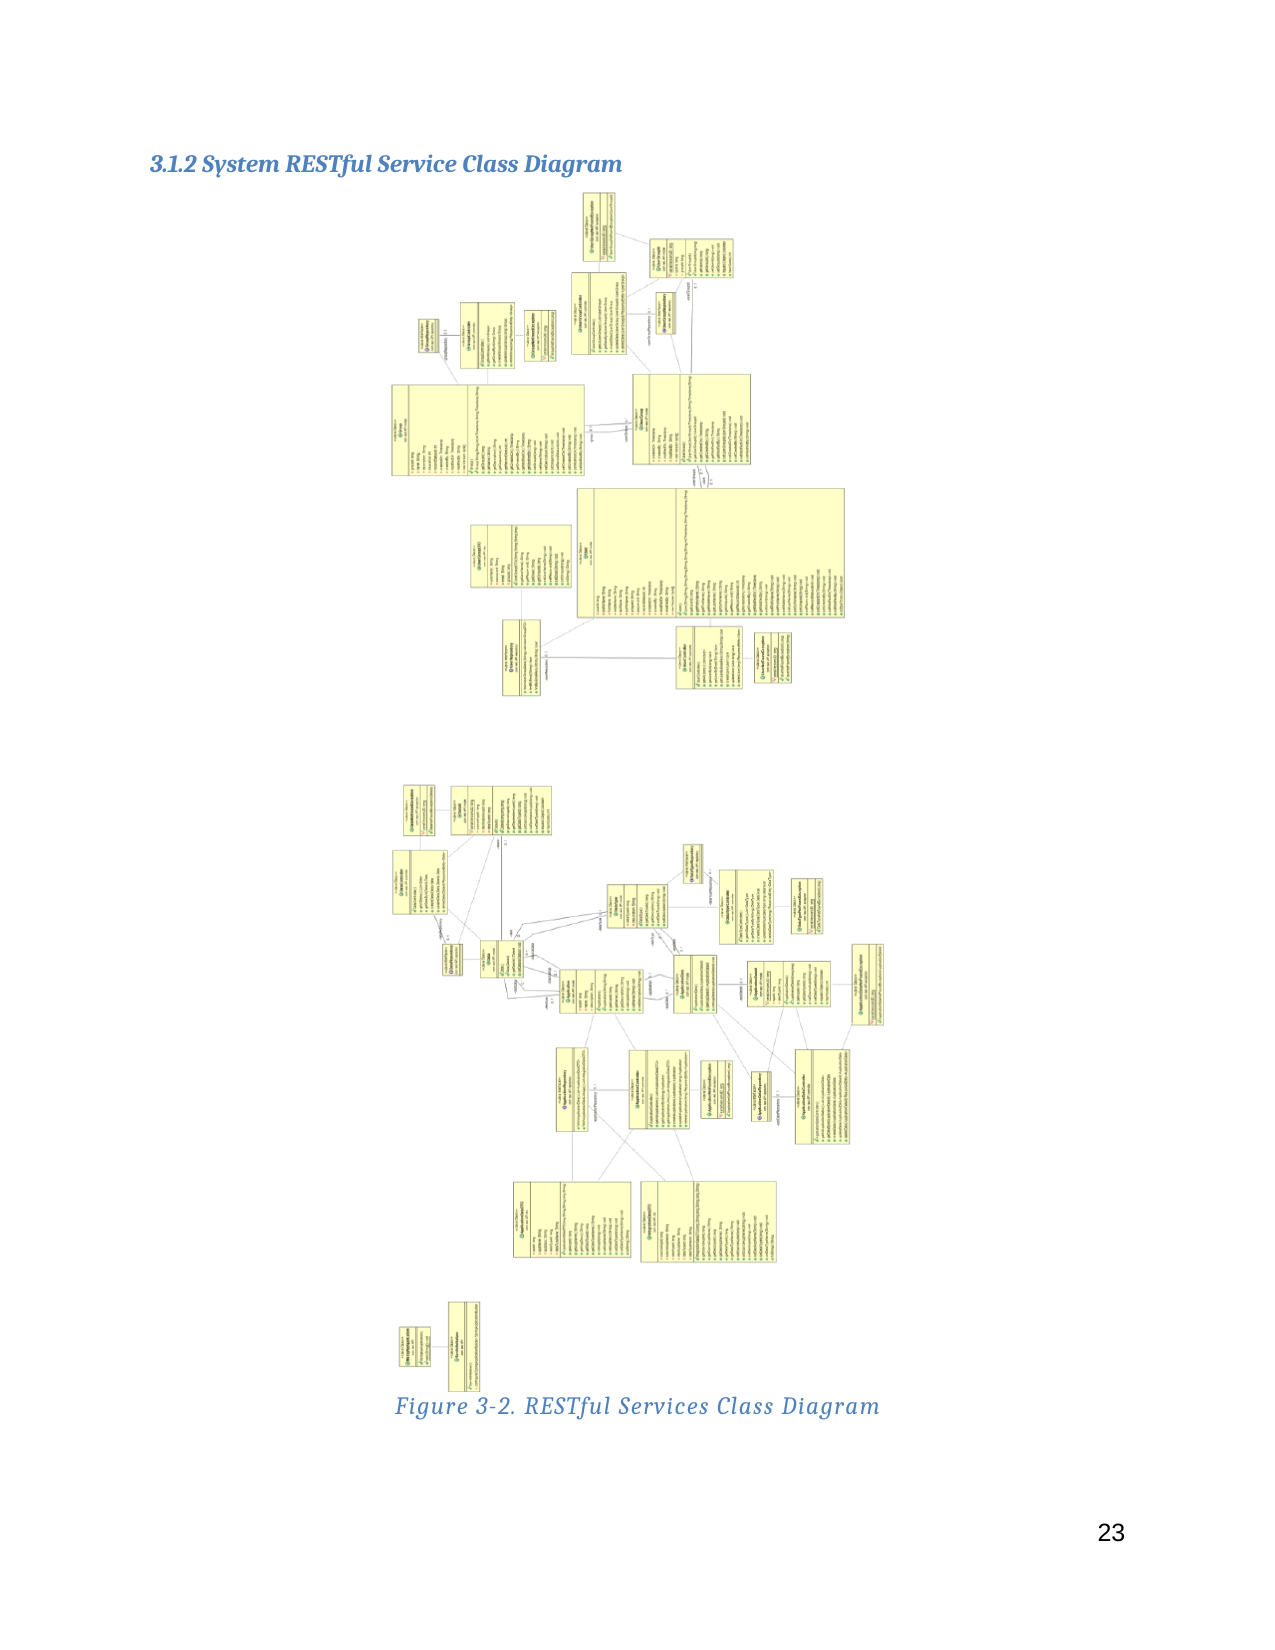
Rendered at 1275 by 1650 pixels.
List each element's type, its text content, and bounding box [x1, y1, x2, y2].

picture [391, 193, 884, 1391]
subtitle 3.1.2 System RESTful Service Class Diagram [150, 150, 1125, 179]
table_cell Figure 3-2. RESTful Services Class Diagram [150, 1392, 1125, 1420]
table_header [150, 191, 1125, 1392]
